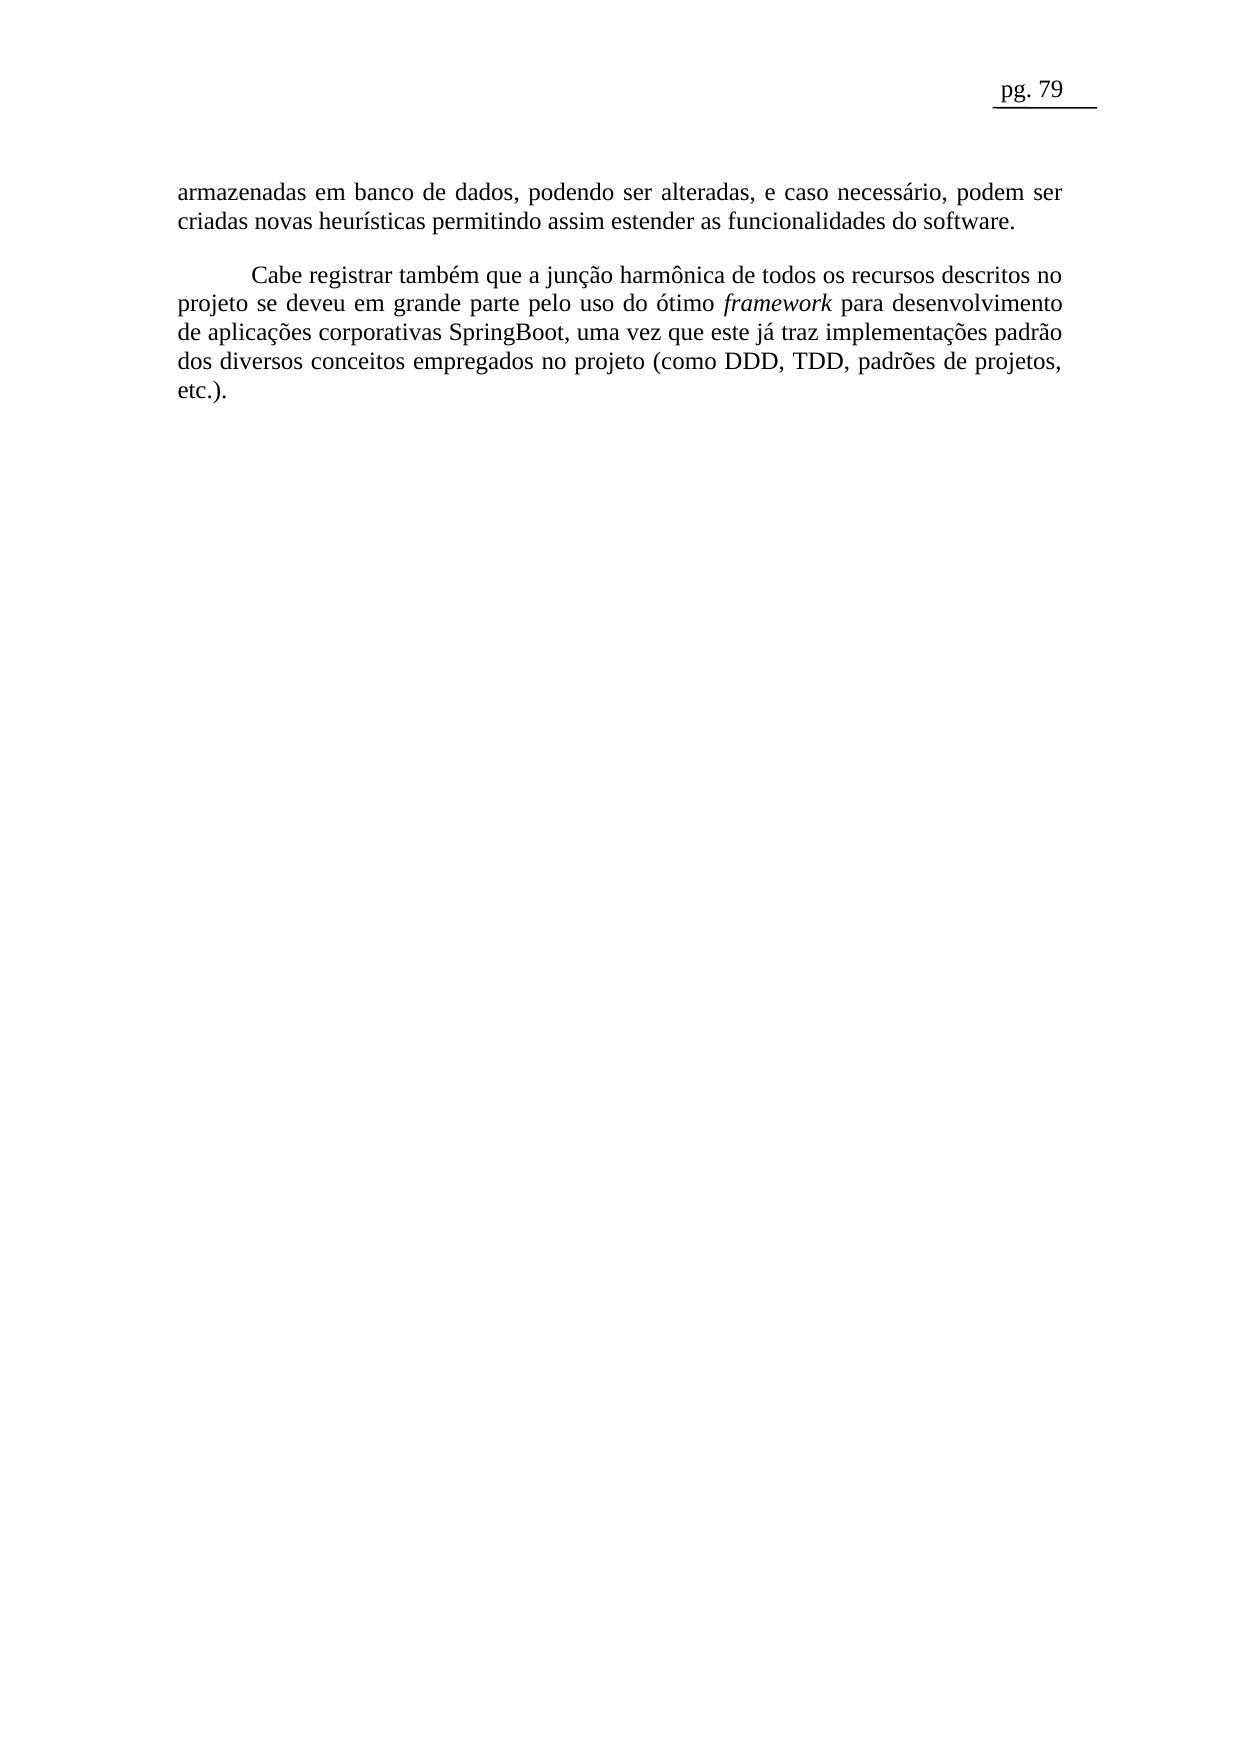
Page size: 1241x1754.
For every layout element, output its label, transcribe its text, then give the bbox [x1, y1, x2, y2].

text Cabe registrar também que a junção harmônica de todos os recursos descritos no projeto se deveu em grande parte pelo uso do ótimo framework para desenvolvimento de aplicações corporativas SpringBoot, uma vez que este já traz implementações padrão dos diversos conceitos empregados no projeto (como DDD, TDD, padrões de projetos, etc.). [177, 260, 1063, 403]
